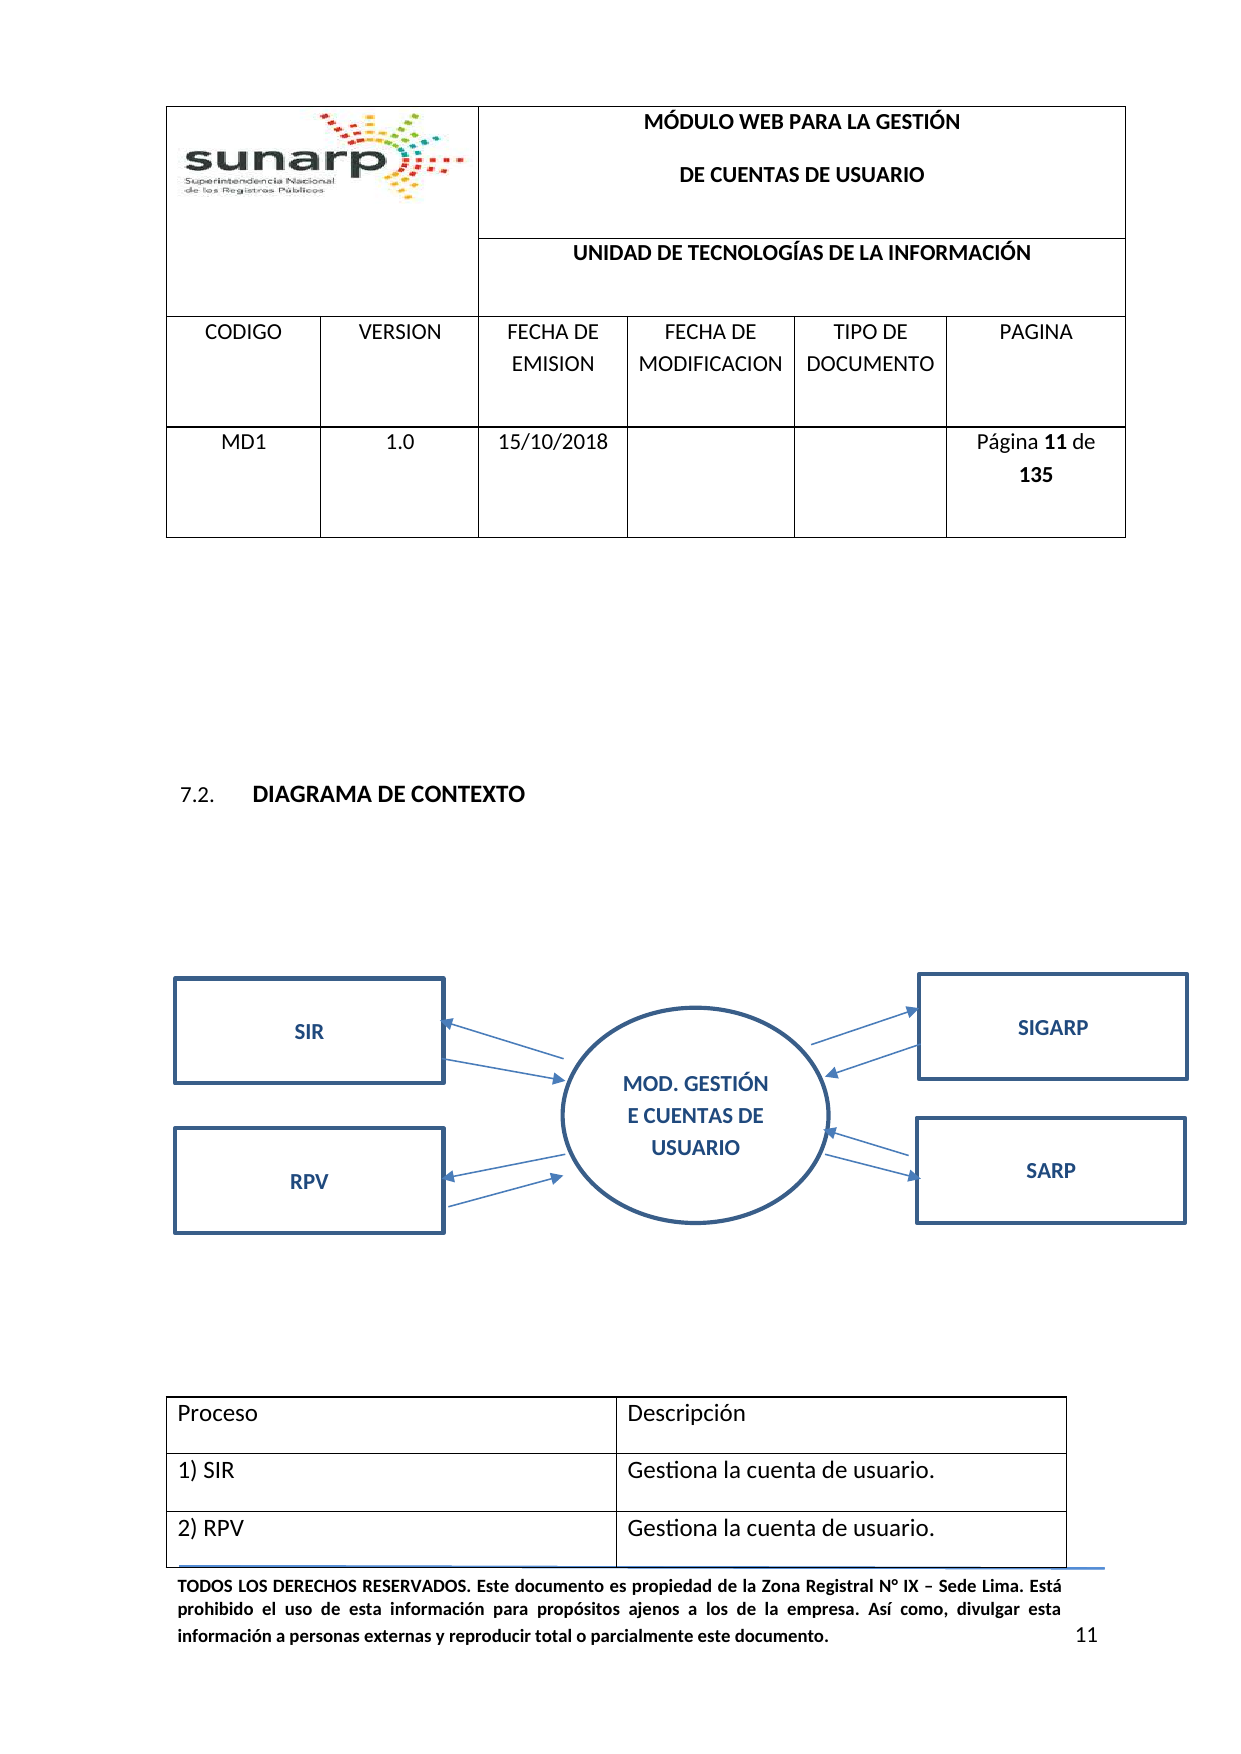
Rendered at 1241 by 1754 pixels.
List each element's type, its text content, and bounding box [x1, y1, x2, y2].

list DIAGRAMA DE CONTEXTO [215, 778, 1063, 809]
picture [177, 107, 474, 204]
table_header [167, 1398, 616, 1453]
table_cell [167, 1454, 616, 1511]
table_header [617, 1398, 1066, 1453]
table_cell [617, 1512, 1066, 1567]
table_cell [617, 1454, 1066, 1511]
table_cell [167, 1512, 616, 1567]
